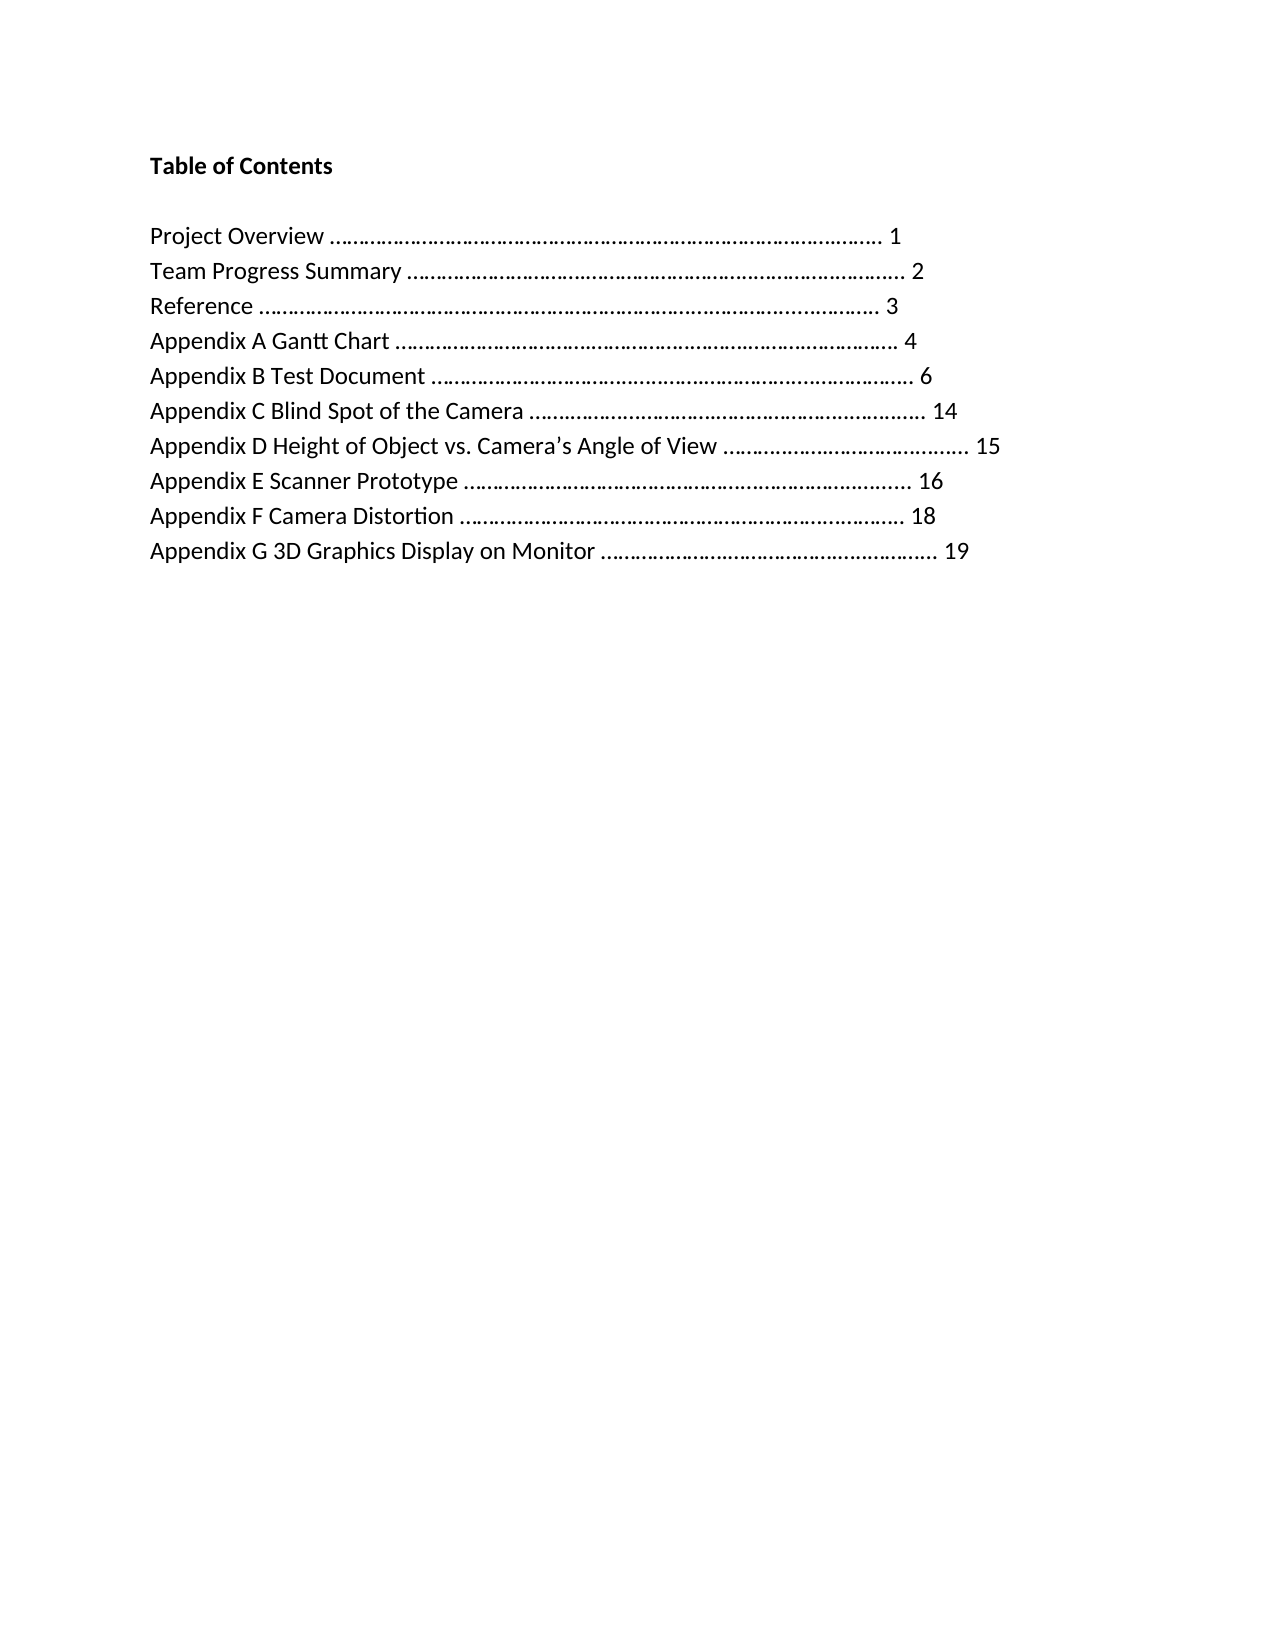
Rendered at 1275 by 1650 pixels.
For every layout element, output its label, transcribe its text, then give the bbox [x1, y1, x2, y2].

text Appendix E Scanner Prototype …………………………………………...……………..…...... 16 [150, 465, 1125, 496]
text Appendix F Camera Distortion ………………………………………………………...……….. 18 [150, 500, 1125, 531]
text Appendix C Blind Spot of the Camera …….………...………….…………………..……..….. 14 [150, 395, 1125, 426]
text Table of Contents [150, 150, 1125, 181]
text Appendix G 3D Graphics Display on Monitor ………………….……………….…..………... 19 [150, 535, 1125, 566]
text Reference …………………………………………………………………...…………......……….. 3 [150, 290, 1125, 321]
text Appendix A Gantt Chart …………………………….……………..……….……….……………. 4 [150, 325, 1125, 356]
text Appendix B Test Document ……………………………..…..…….……………....…………….. 6 [150, 360, 1125, 391]
text Appendix D Height of Object vs. Camera’s Angle of View ………..…….……………...…... 15 [150, 430, 1125, 461]
text Team Progress Summary ………………………….………………………..…………..………... 2 [150, 255, 1125, 286]
text Project Overview …………………………………………………………………………….…….. 1 [150, 220, 1125, 251]
